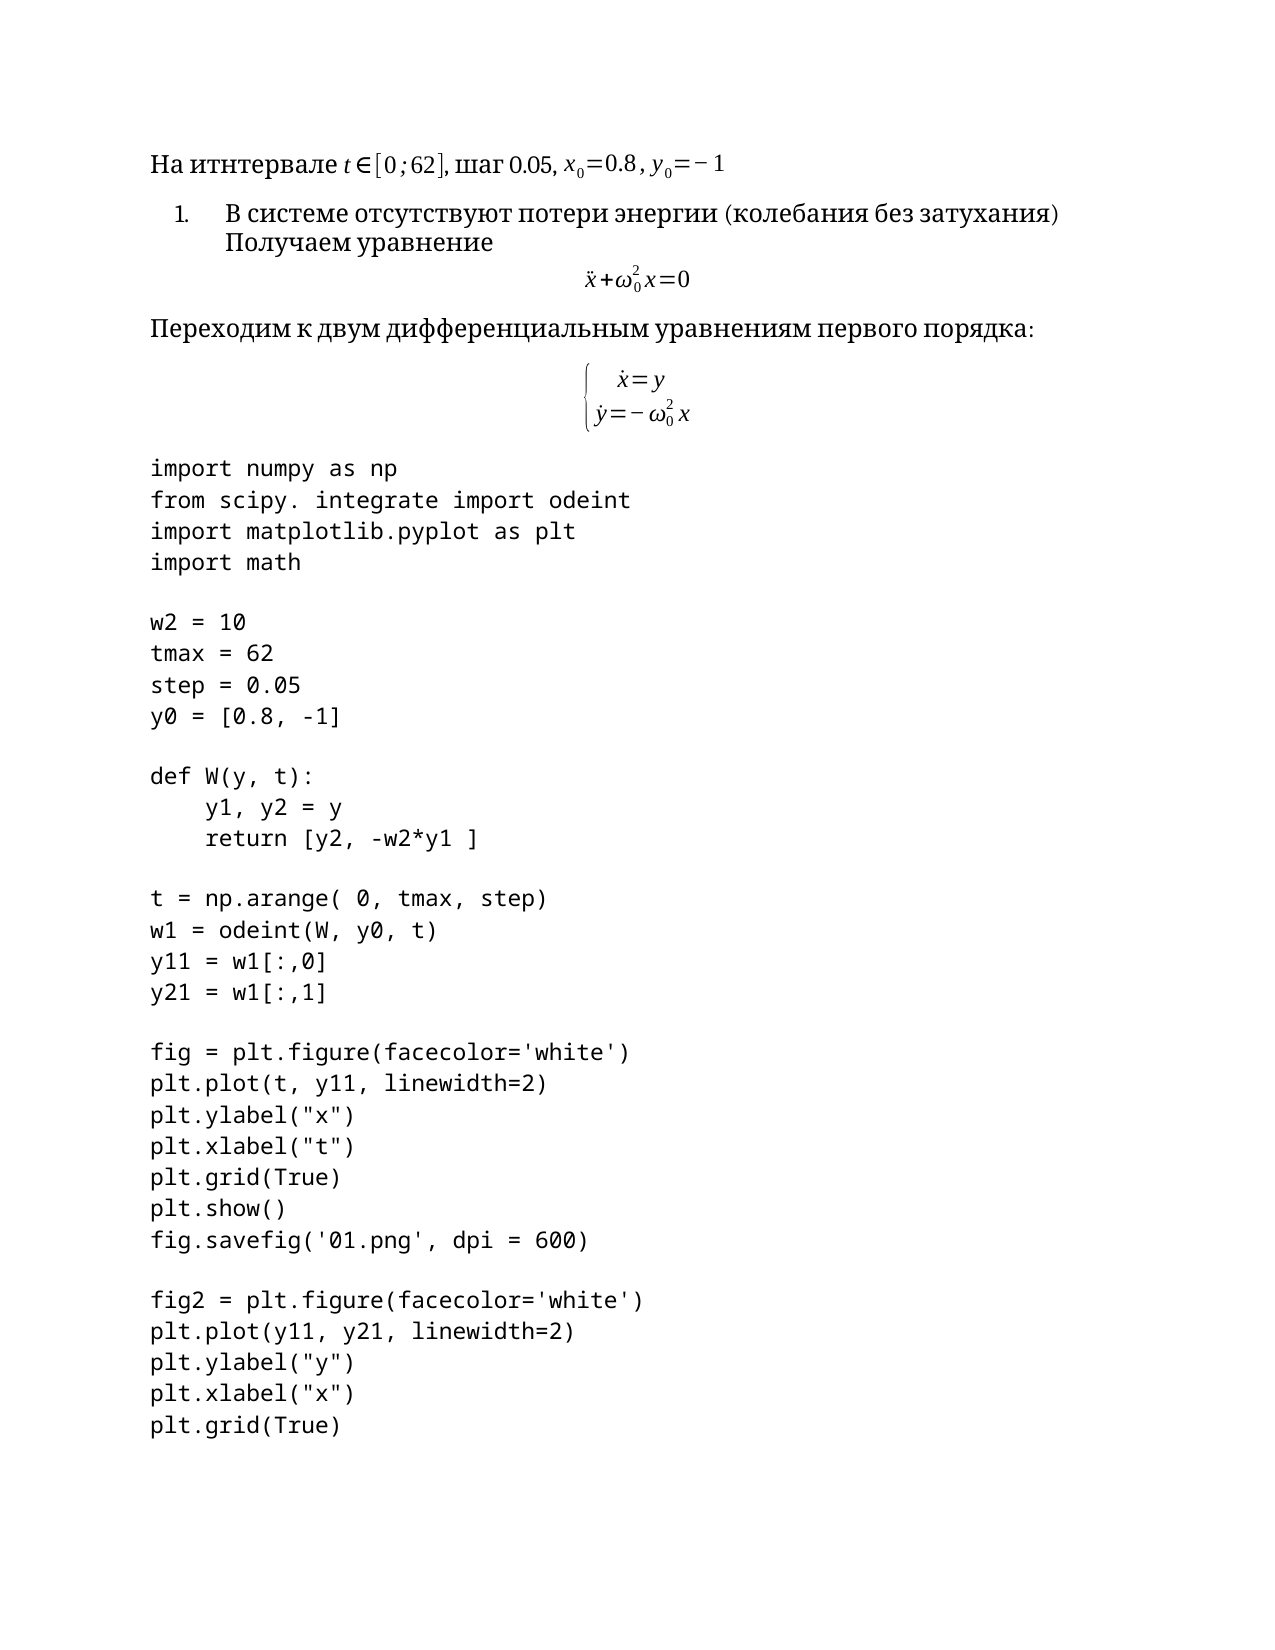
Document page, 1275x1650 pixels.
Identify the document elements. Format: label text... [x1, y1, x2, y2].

text Переходим к двум дифференциальным уравнениям первого порядка: [150, 315, 1125, 344]
text На итнтервале , шаг 0.05, [150, 150, 1125, 181]
list В системе отсутствуют потери энергии (колебания без затухания) Получаем уравнение [175, 200, 1125, 258]
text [150, 452, 1125, 1440]
